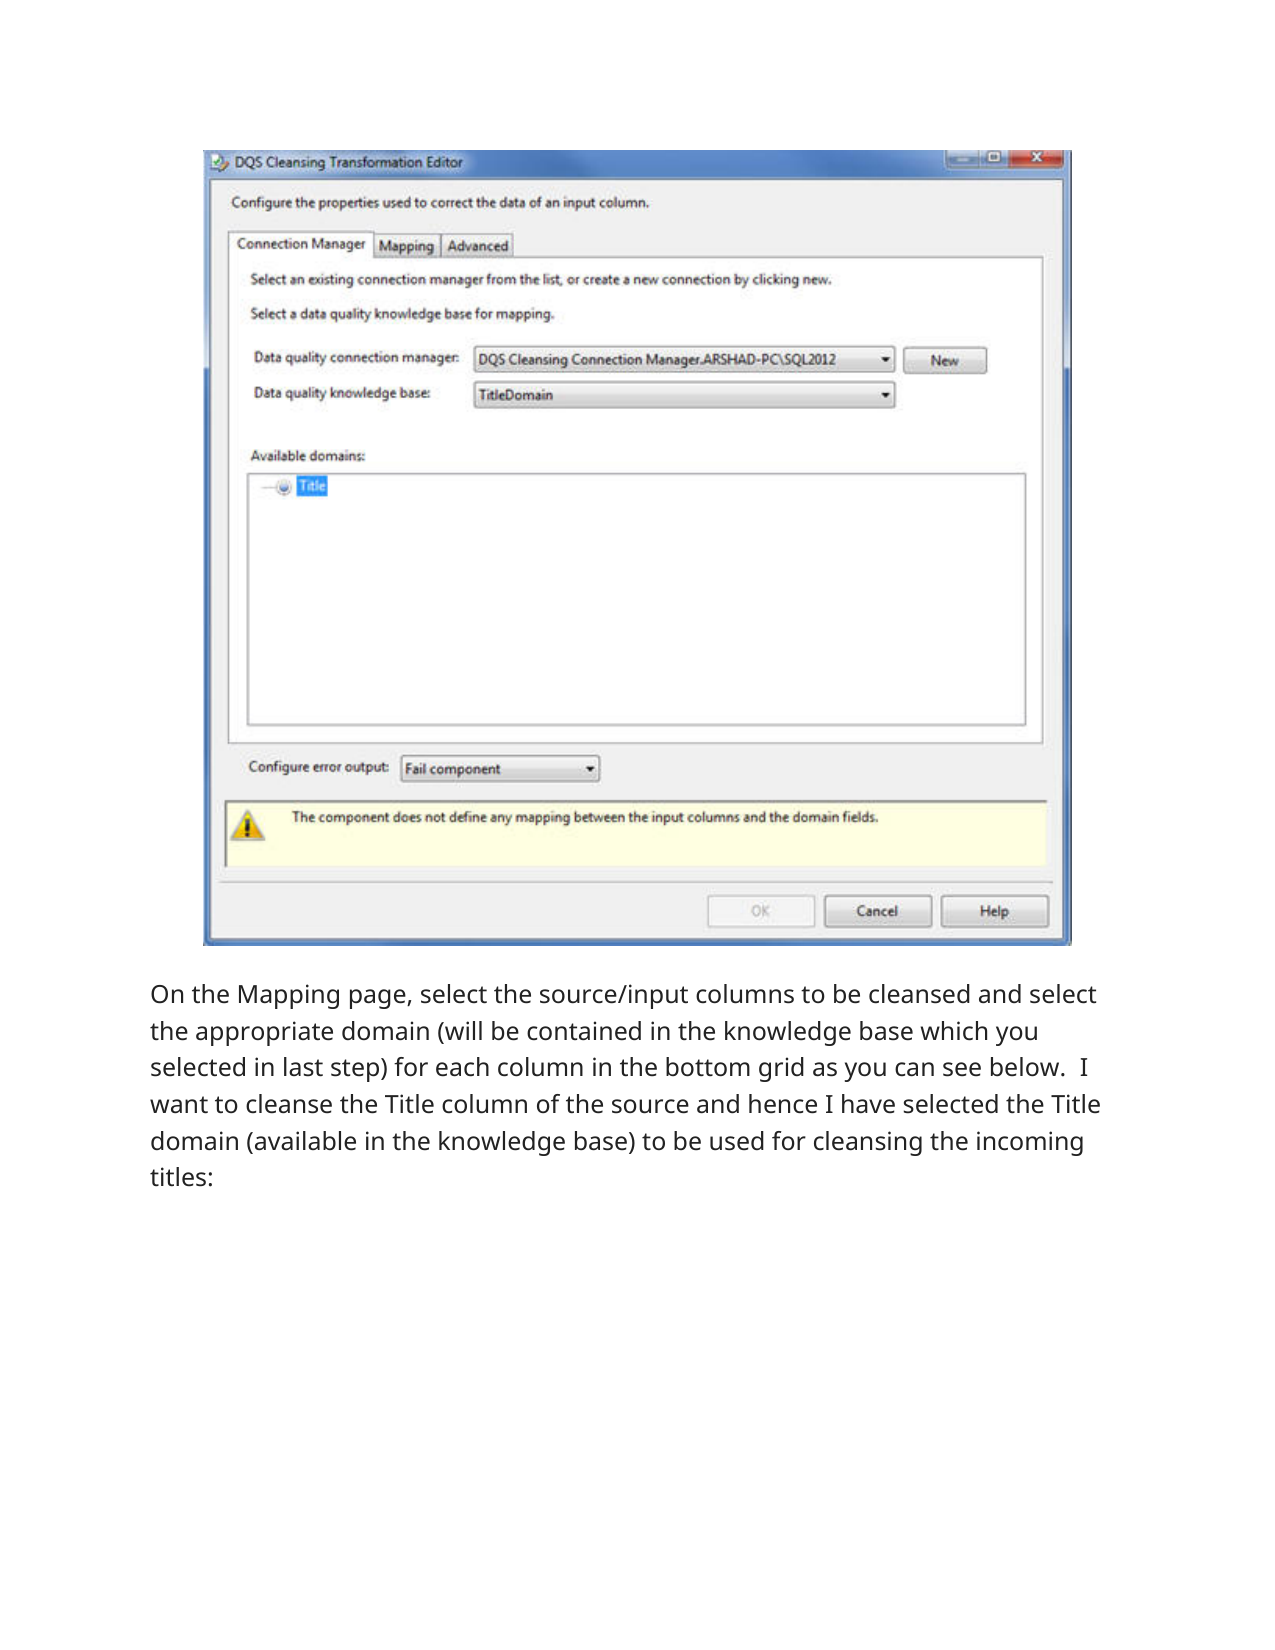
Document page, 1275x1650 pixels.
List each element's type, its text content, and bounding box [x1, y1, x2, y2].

picture [203, 150, 1072, 946]
text On the Mapping page, select the source/input columns to be cleansed and select the appropriate domain (will be contained in the knowledge base which you selected in last step) for each column in the bottom grid as you can see below. I want to cleanse the Title column of the source and hence I have selected the Title domain (available in the knowledge base) to be used for cleansing the incoming titles: [150, 974, 1125, 1194]
